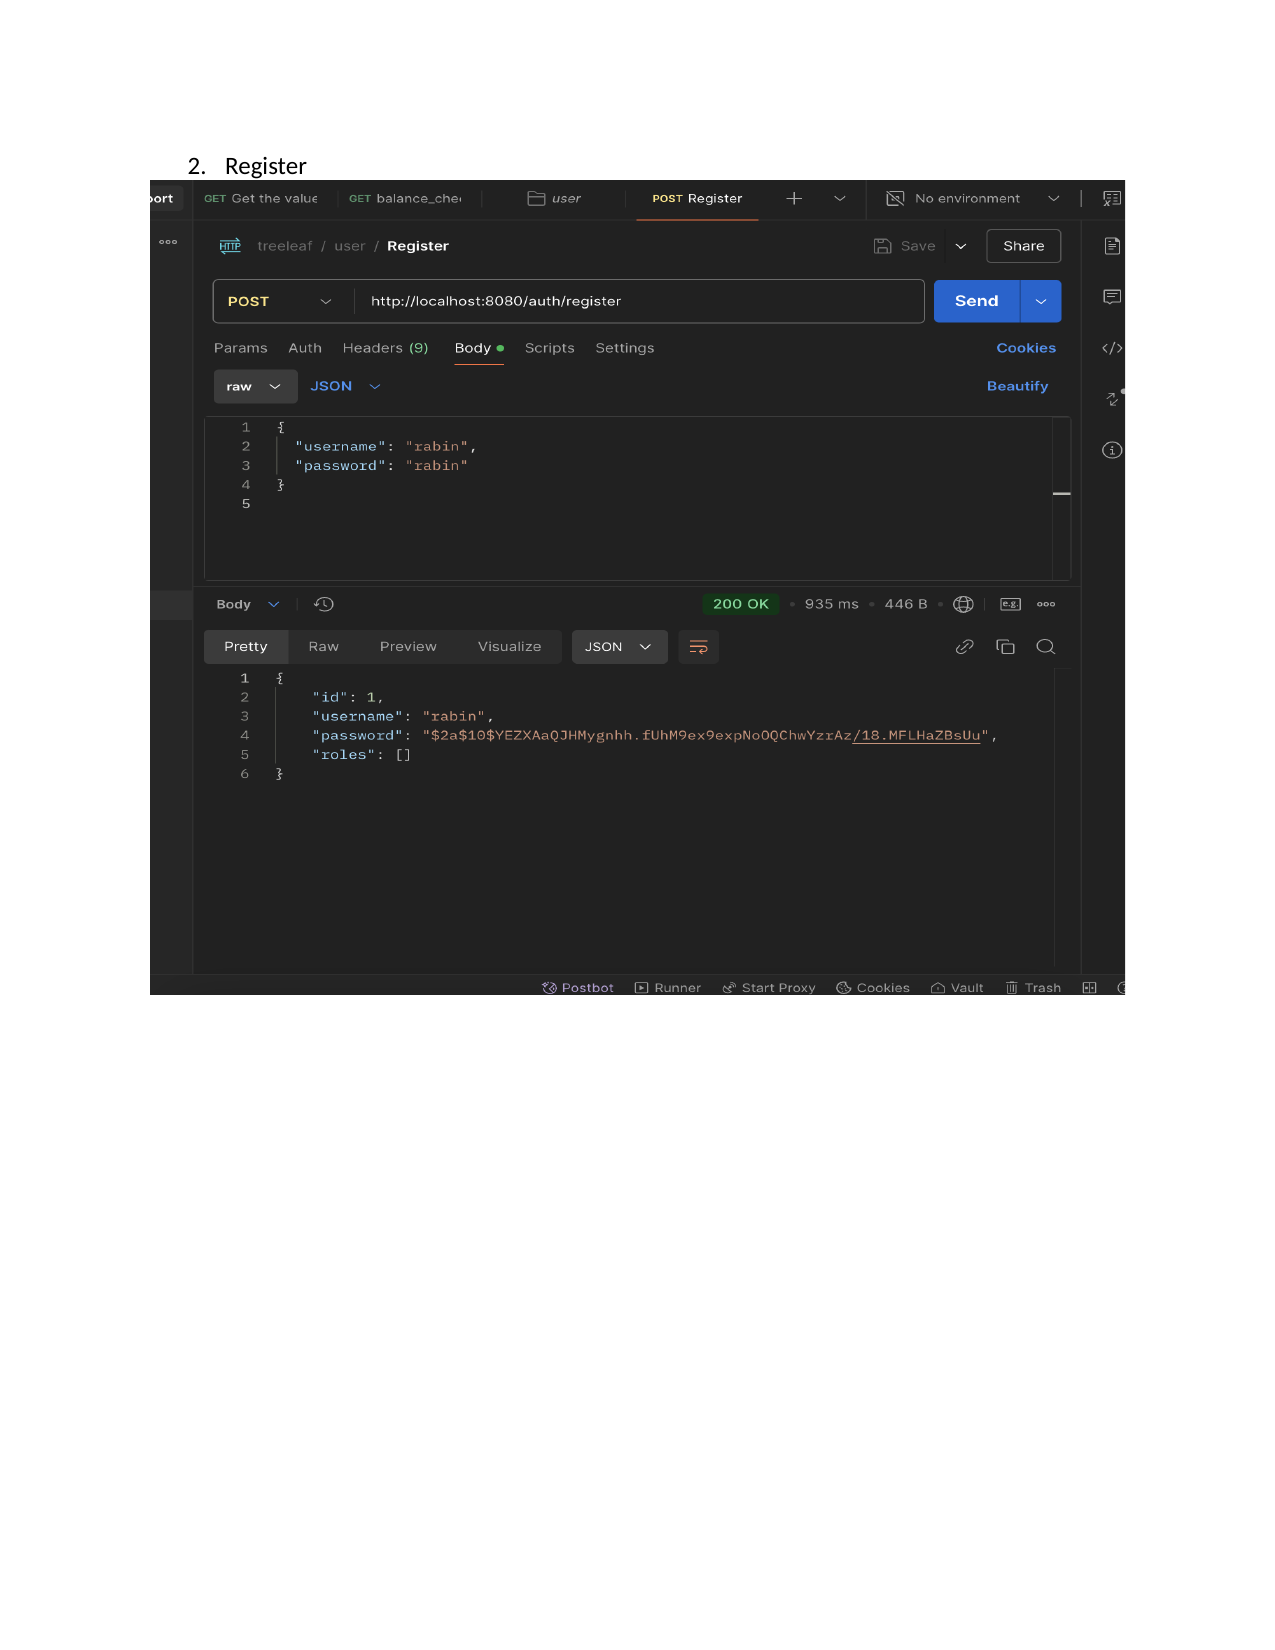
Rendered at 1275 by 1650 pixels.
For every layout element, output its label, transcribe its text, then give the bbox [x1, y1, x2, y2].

list Register [187, 150, 1125, 180]
picture [150, 180, 1125, 995]
